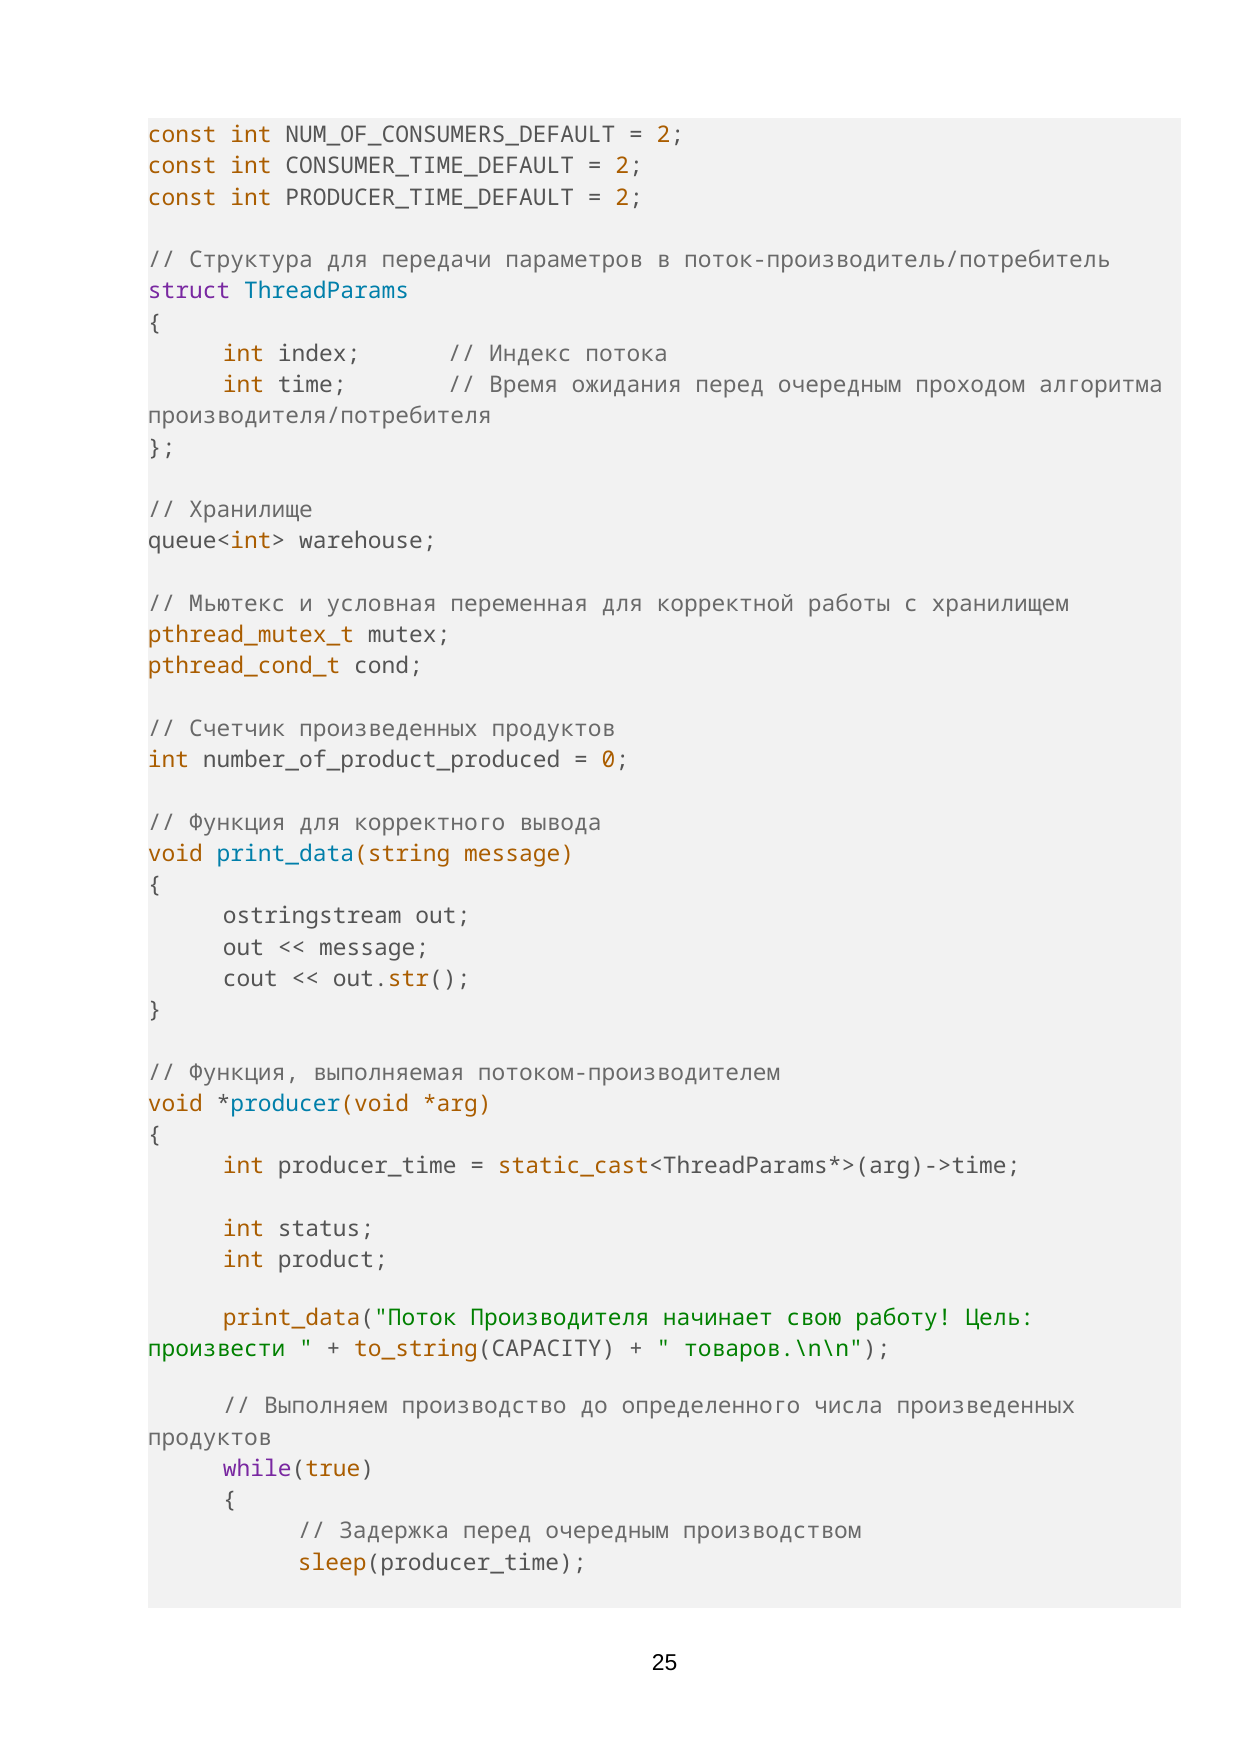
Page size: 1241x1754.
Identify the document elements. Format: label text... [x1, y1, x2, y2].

text }; [148, 431, 1181, 462]
text void print_data(string message) [148, 837, 1181, 868]
text { [148, 306, 1181, 337]
text // Мьютекс и условная переменная для корректной работы с хранилищем [148, 587, 1181, 618]
text pthread_cond_t cond; [148, 649, 1181, 681]
text { [148, 1118, 1181, 1149]
text int producer_time = static_cast<ThreadParams*>(arg)->time; [148, 1149, 1181, 1181]
text struct ThreadParams [148, 274, 1181, 306]
text int index; // Индекс потока [148, 337, 1181, 368]
text out << message; [148, 931, 1181, 962]
text // Задержка перед очередным производством [148, 1514, 1181, 1546]
text print_data("Поток Производителя начинает свою работу! Цель: произвести " + to_string(CAPACITY) + " товаров.\n\n"); [148, 1301, 1181, 1363]
text // Функция, выполняемая потоком-производителем [148, 1056, 1181, 1087]
text // Функция для корректного вывода [148, 806, 1181, 837]
text sleep(producer_time); [148, 1546, 1181, 1577]
text void *producer(void *arg) [148, 1087, 1181, 1118]
text while(true) [148, 1452, 1181, 1483]
text pthread_mutex_t mutex; [148, 618, 1181, 649]
text // Счетчик произведенных продуктов [148, 712, 1181, 743]
text // Хранилище [148, 493, 1181, 524]
text int status; [148, 1212, 1181, 1243]
text queue<int> warehouse; [148, 524, 1181, 556]
text ostringstream out; [148, 899, 1181, 931]
text } [148, 993, 1181, 1024]
text const int PRODUCER_TIME_DEFAULT = 2; [148, 181, 1181, 212]
text const int NUM_OF_CONSUMERS_DEFAULT = 2; [148, 118, 1181, 149]
text int number_of_product_produced = 0; [148, 743, 1181, 774]
text cout << out.str(); [148, 962, 1181, 993]
text { [148, 1483, 1181, 1514]
text int time; // Время ожидания перед очередным проходом алгоритма производителя/потребителя [148, 368, 1181, 431]
text const int CONSUMER_TIME_DEFAULT = 2; [148, 149, 1181, 181]
text // Выполняем производство до определенного числа произведенных продуктов [148, 1389, 1181, 1452]
text { [148, 868, 1181, 899]
text // Структура для передачи параметров в поток-производитель/потребитель [148, 243, 1181, 274]
text int product; [148, 1243, 1181, 1274]
